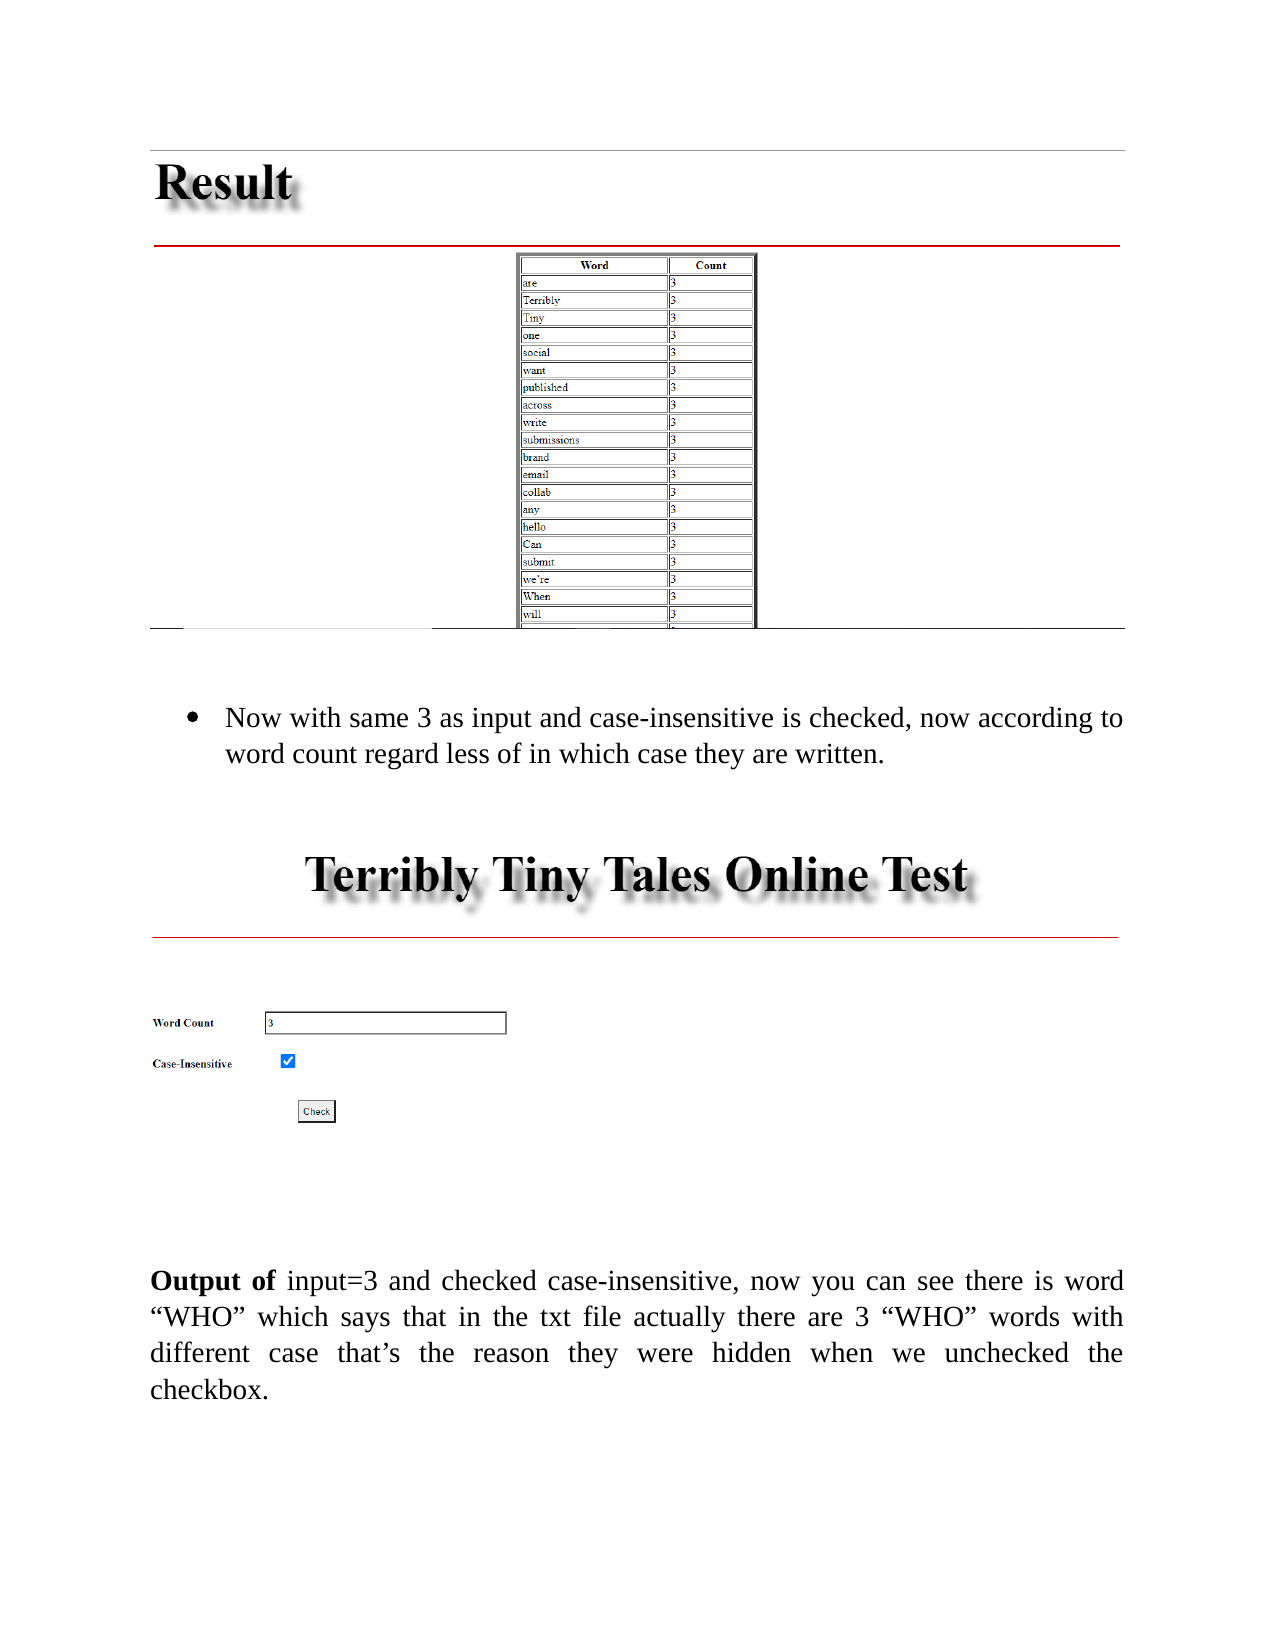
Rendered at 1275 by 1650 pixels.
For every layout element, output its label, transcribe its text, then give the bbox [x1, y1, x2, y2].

picture [150, 841, 1124, 1192]
list Now with same 3 as input and case-insensitive is checked, now according to word count regard less of in which case they are written. [187, 700, 1125, 769]
picture [150, 150, 1125, 629]
text Output of input=3 and checked case-insensitive, now you can see there is word “WHO” which says that in the txt file actually there are 3 “WHO” words with different case that’s the reason they were hidden when we unchecked the checkbox. [150, 1263, 1125, 1405]
